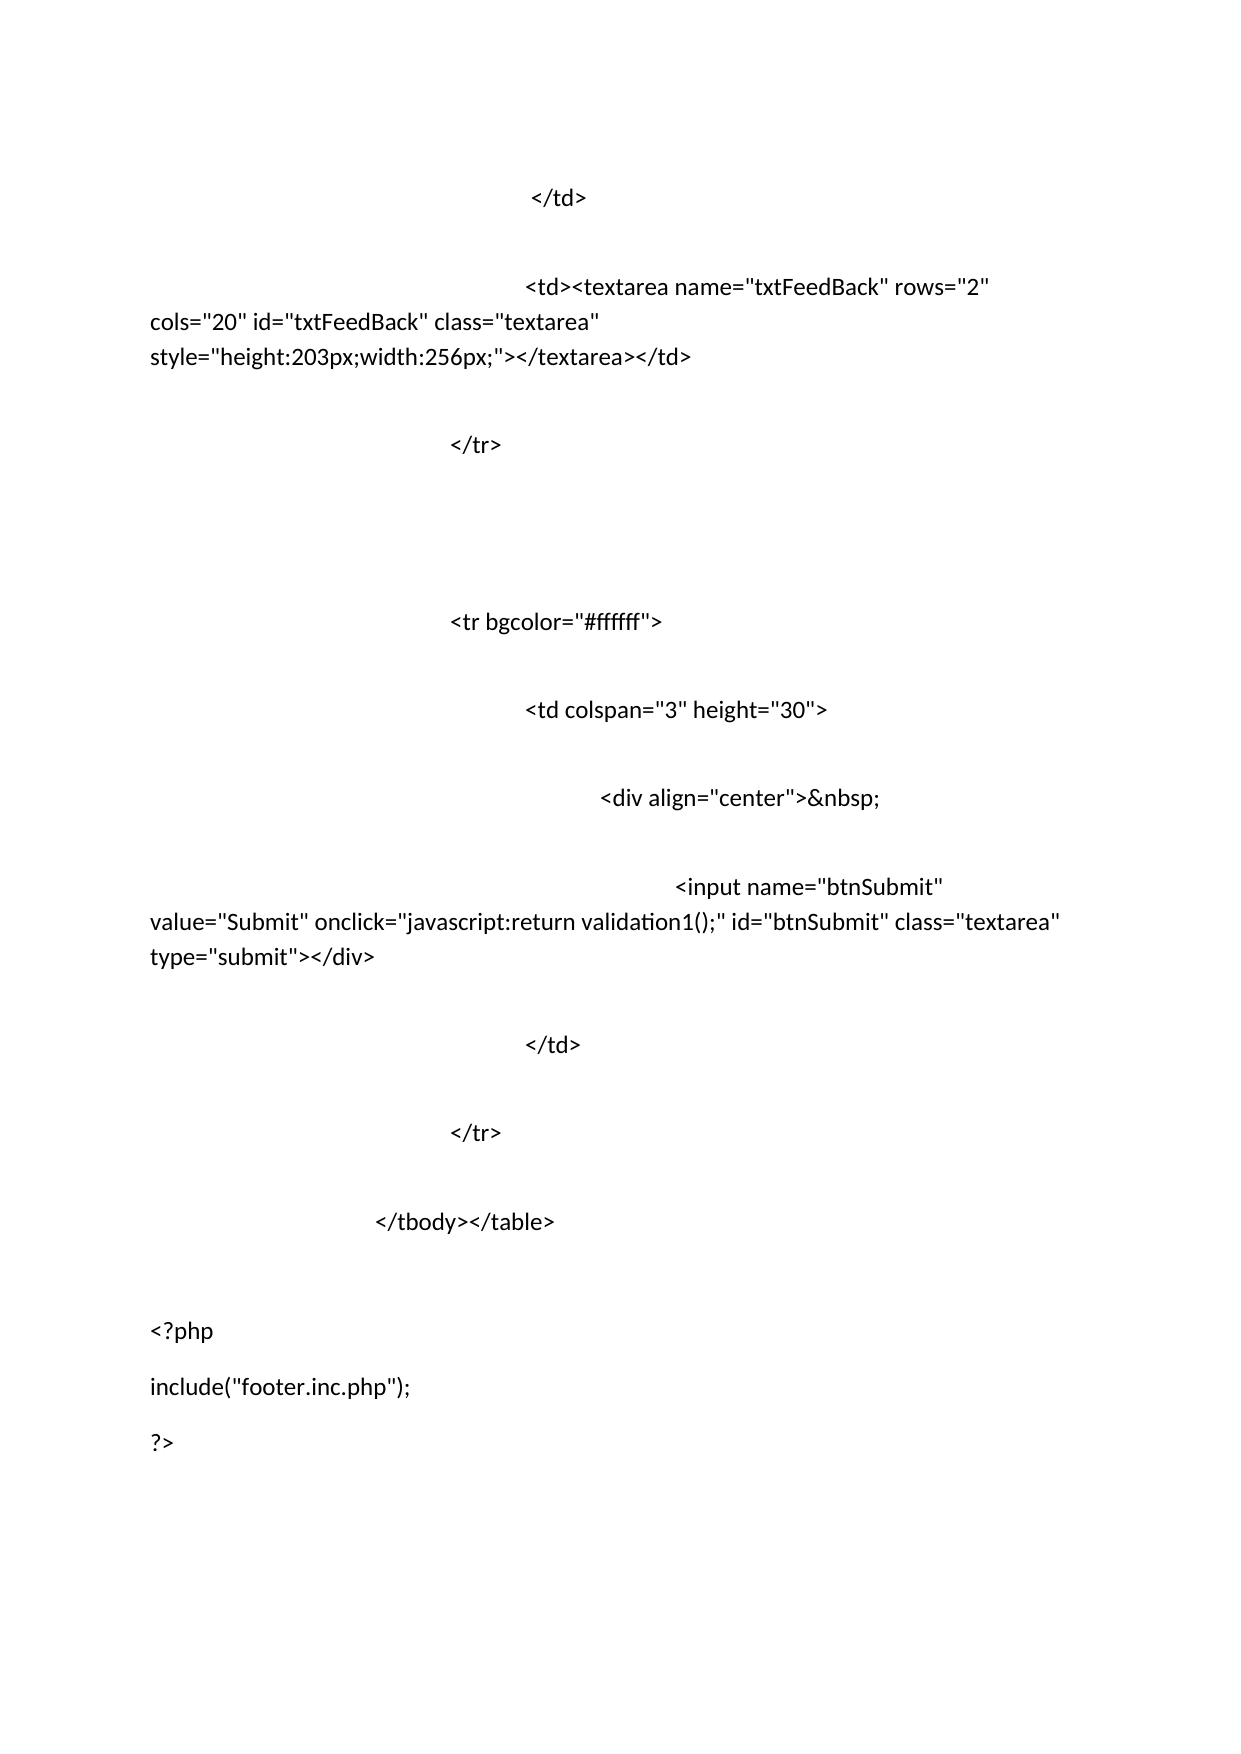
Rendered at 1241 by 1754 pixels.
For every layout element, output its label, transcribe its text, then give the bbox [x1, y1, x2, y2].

text </td> [150, 150, 1090, 213]
text include("footer.inc.php"); [150, 1371, 1090, 1401]
text </tr> [150, 397, 1090, 460]
text <td><textarea name="txtFeedBack" rows="2" cols="20" id="txtFeedBack" class="textarea" style="height:203px;width:256px;"></textarea></td> [150, 238, 1090, 371]
text <div align="center">&nbsp; [150, 750, 1090, 813]
text <input name="btnSubmit" value="Submit" onclick="javascript:return validation1();" id="btnSubmit" class="textarea" type="submit"></div> [150, 838, 1090, 971]
text <td colspan="3" height="30"> [150, 662, 1090, 725]
text <tr bgcolor="#ffffff"> [150, 573, 1090, 636]
text <?php [150, 1315, 1090, 1346]
text </td> [150, 997, 1090, 1060]
text </tr> [150, 1085, 1090, 1148]
text ?> [150, 1427, 1090, 1457]
text </tbody></table> [150, 1173, 1090, 1236]
